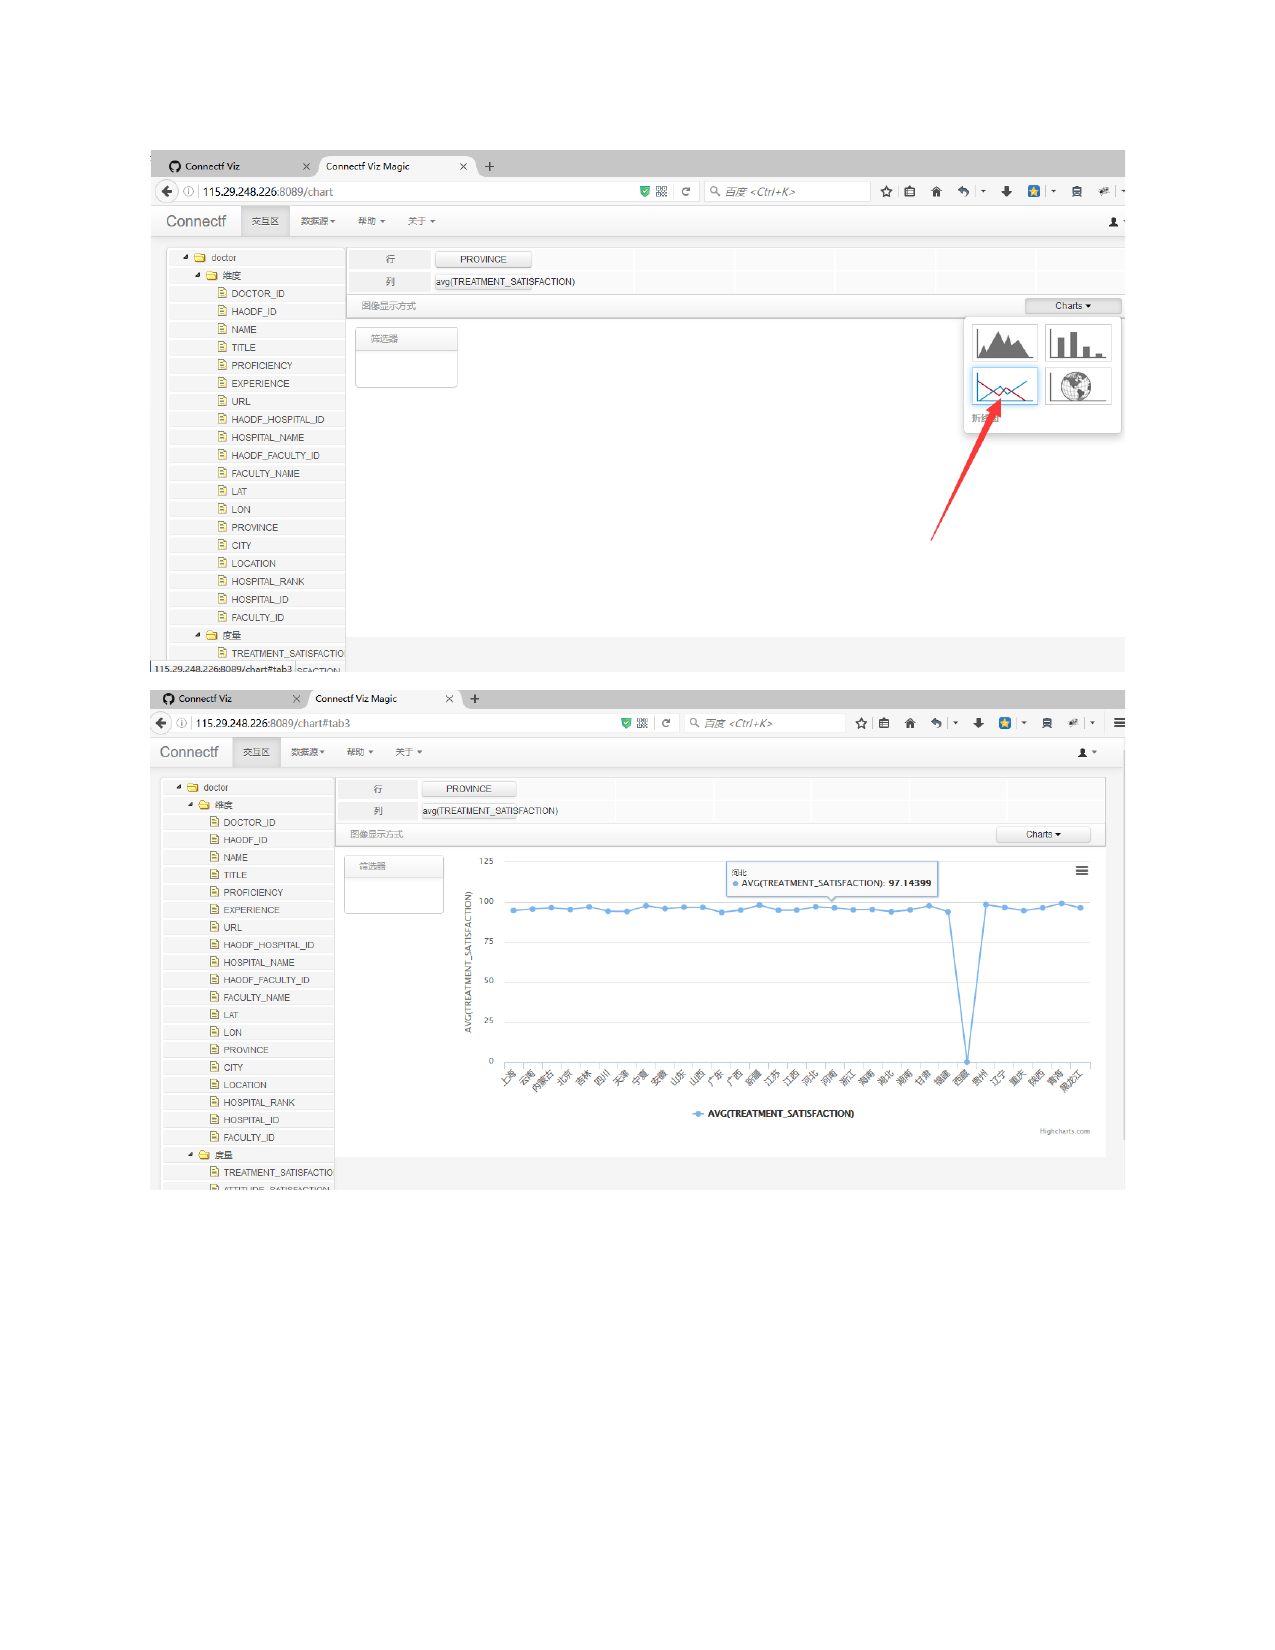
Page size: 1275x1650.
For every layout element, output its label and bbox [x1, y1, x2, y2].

picture [150, 690, 1125, 1190]
picture [150, 150, 1125, 672]
